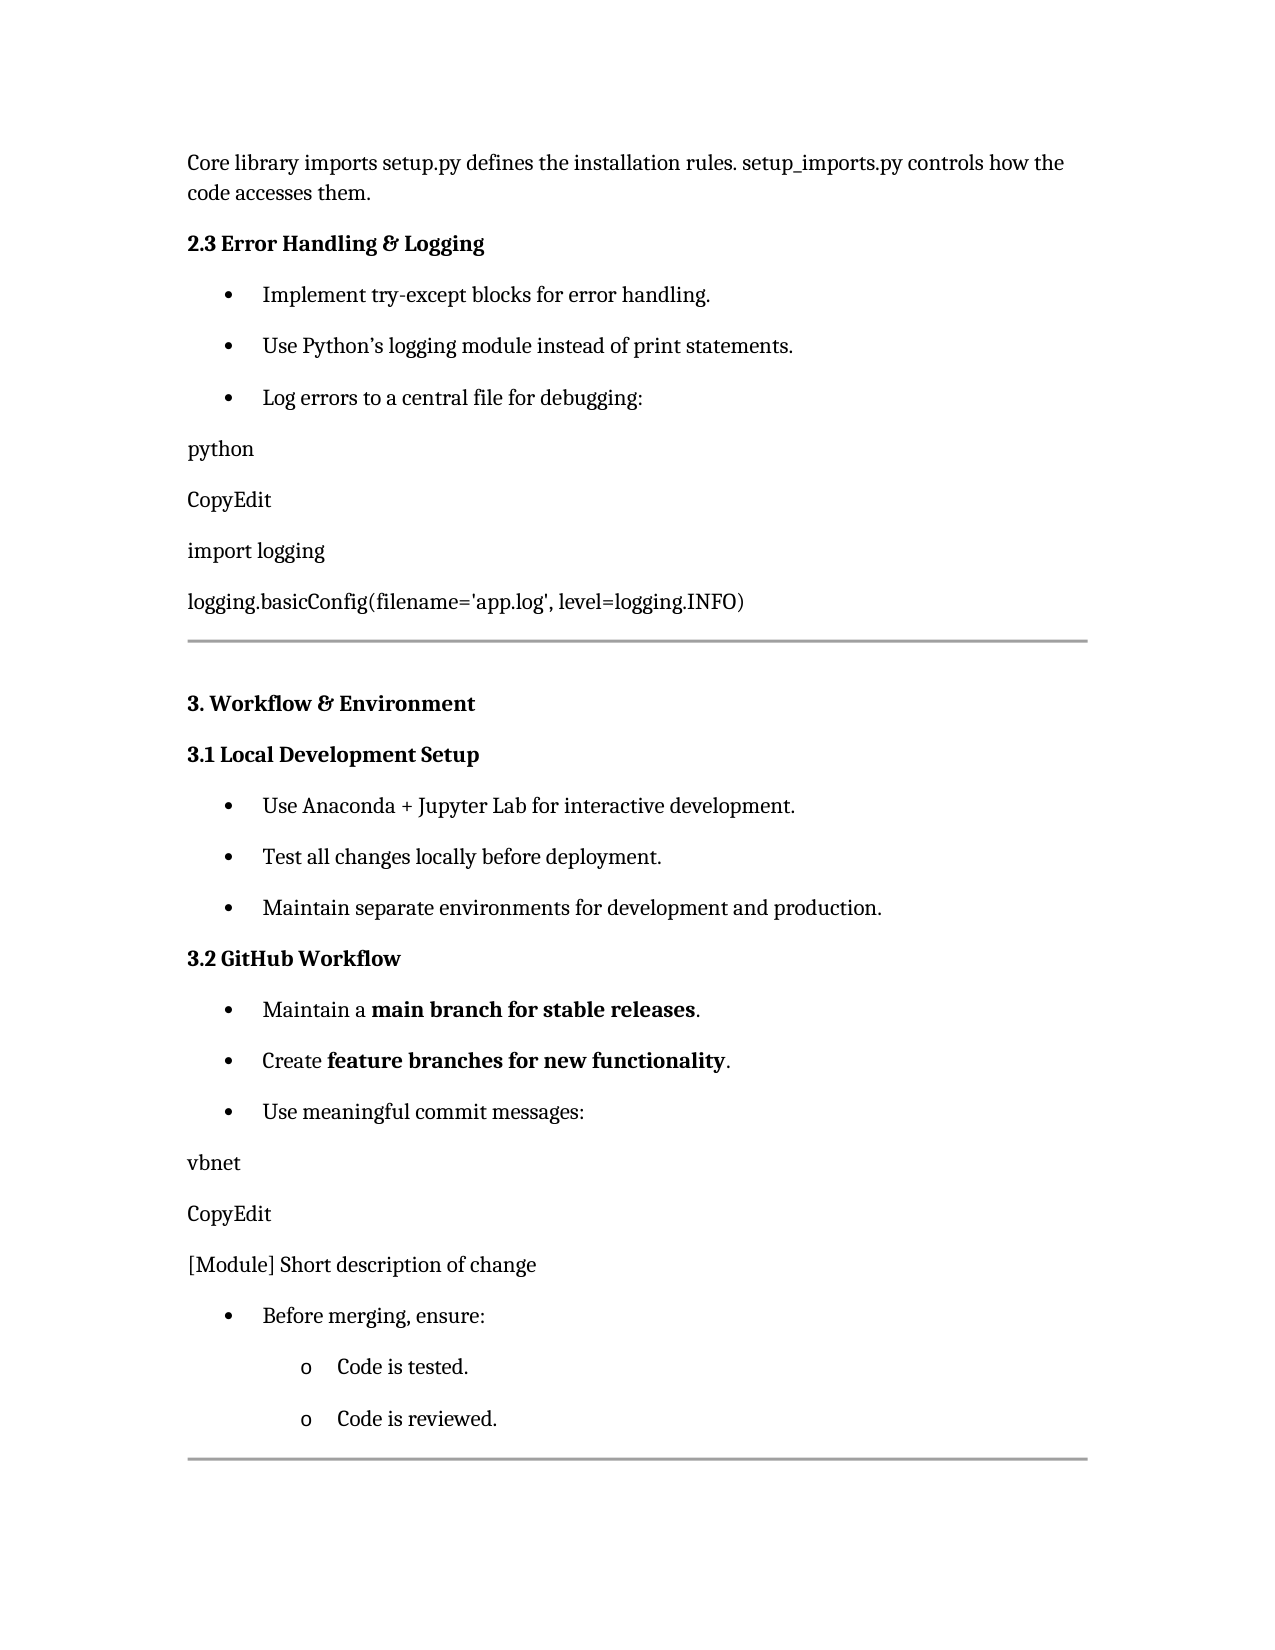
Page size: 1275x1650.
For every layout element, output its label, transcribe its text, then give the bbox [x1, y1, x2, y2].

text 3.2 GitHub Workflow [187, 946, 1087, 972]
text import logging [187, 537, 1087, 564]
list Use Anaconda + Jupyter Lab for interactive development. [225, 793, 1087, 819]
list Test all changes locally before deployment. [225, 844, 1087, 870]
list Use meaningful commit messages: [225, 1099, 1087, 1125]
list Code is tested. [300, 1354, 1087, 1381]
text vbnet [187, 1150, 1087, 1176]
text [Module] Short description of change [187, 1252, 1087, 1278]
text CopyEdit [187, 486, 1087, 513]
list Use Python’s logging module instead of print statements. [225, 333, 1087, 360]
text python [187, 435, 1087, 462]
text 2.3 Error Handling & Logging [187, 231, 1087, 258]
text 3.1 Local Development Setup [187, 742, 1087, 768]
text logging.basicConfig(filename='app.log', level=logging.INFO) [187, 588, 1087, 615]
text 3. Workflow & Environment [187, 691, 1087, 717]
list Log errors to a central file for debugging: [225, 384, 1087, 411]
list Maintain a main branch for stable releases. [225, 997, 1087, 1023]
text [187, 150, 1087, 207]
list Create feature branches for new functionality. [225, 1048, 1087, 1074]
text CopyEdit [187, 1201, 1087, 1227]
list Code is reviewed. [300, 1406, 1087, 1433]
list Implement try-except blocks for error handling. [225, 282, 1087, 309]
list Maintain separate environments for development and production. [225, 895, 1087, 921]
list Before merging, ensure: [225, 1303, 1087, 1329]
